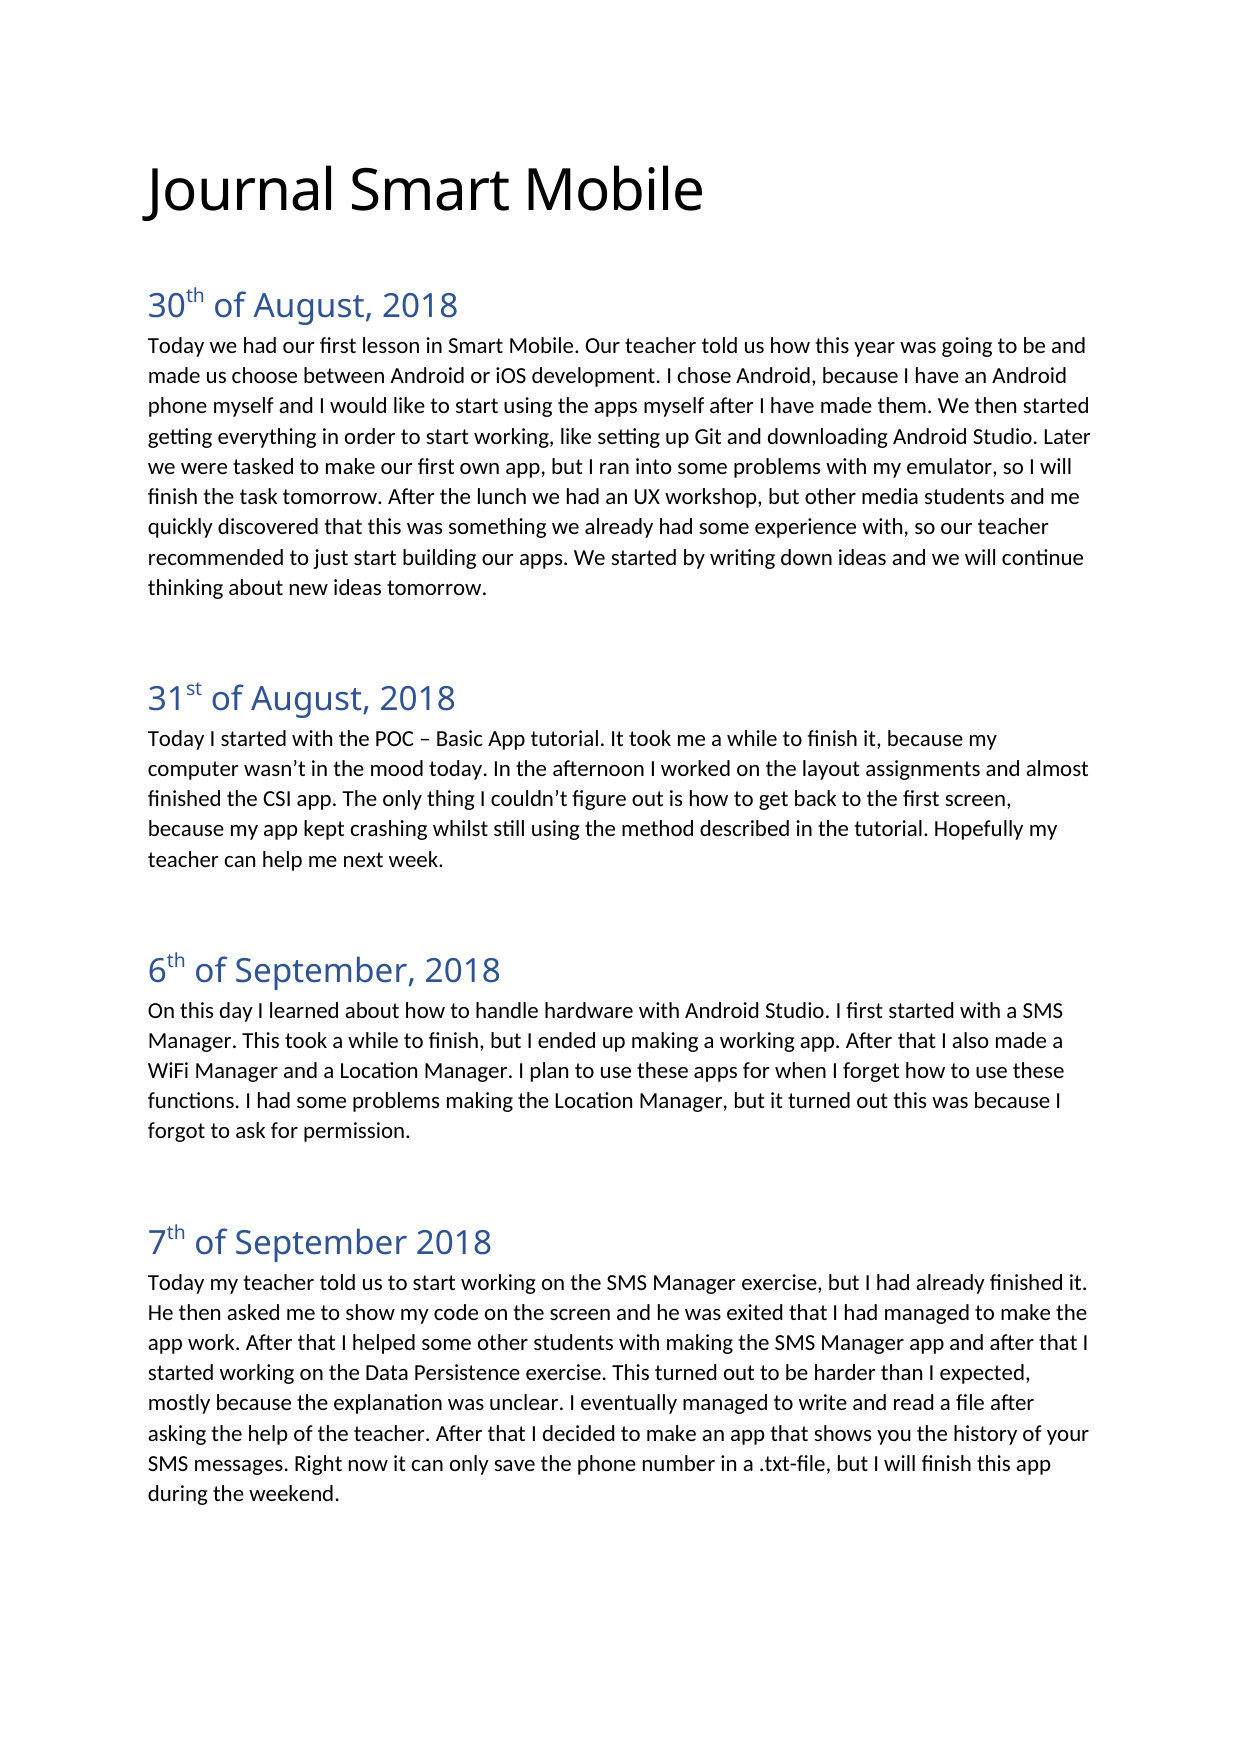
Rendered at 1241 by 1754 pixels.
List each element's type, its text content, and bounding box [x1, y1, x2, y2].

title Journal Smart Mobile [148, 148, 1093, 227]
subtitle 31st of August, 2018 [148, 675, 1093, 720]
text Today my teacher told us to start working on the SMS Manager exercise, but I had already finished it. He then asked me to show my code on the screen and he was exited that I had managed to make the app work. After that I helped some other students with making the SMS Manager app and after that I started working on the Data Persistence exercise. This turned out to be harder than I expected, mostly because the explanation was unclear. I eventually managed to write and read a file after asking the help of the teacher. After that I decided to make an app that shows you the history of your SMS messages. Right now it can only save the phone number in a .txt-file, but I will finish this app during the weekend. [148, 1268, 1093, 1507]
subtitle 30th of August, 2018 [148, 282, 1093, 328]
text On this day I learned about how to handle hardware with Android Studio. I first started with a SMS Manager. This took a while to finish, but I ended up making a working app. After that I also made a WiFi Manager and a Location Manager. I plan to use these apps for when I forget how to use these functions. I had some problems making the Location Manager, but it turned out this was because I forgot to ask for permission. [148, 996, 1093, 1145]
text Today I started with the POC – Basic App tutorial. It took me a while to finish it, because my computer wasn’t in the mood today. In the afternoon I worked on the layout assignments and almost finished the CSI app. The only thing I couldn’t figure out is how to get back to the first screen, because my app kept crashing whilst still using the method described in the tutorial. Hopefully my teacher can help me next week. [148, 724, 1093, 873]
subtitle 7th of September 2018 [148, 1219, 1093, 1264]
text Today we had our first lesson in Smart Mobile. Our teacher told us how this year was going to be and made us choose between Android or iOS development. I chose Android, because I have an Android phone myself and I would like to start using the apps myself after I have made them. We then started getting everything in order to start working, like setting up Git and downloading Android Studio. Later we were tasked to make our first own app, but I ran into some problems with my emulator, so I will finish the task tomorrow. After the lunch we had an UX workshop, but other media students and me quickly discovered that this was something we already had some experience with, so our teacher recommended to just start building our apps. We started by writing down ideas and we will continue thinking about new ideas tomorrow. [148, 331, 1093, 601]
subtitle 6th of September, 2018 [148, 947, 1093, 992]
